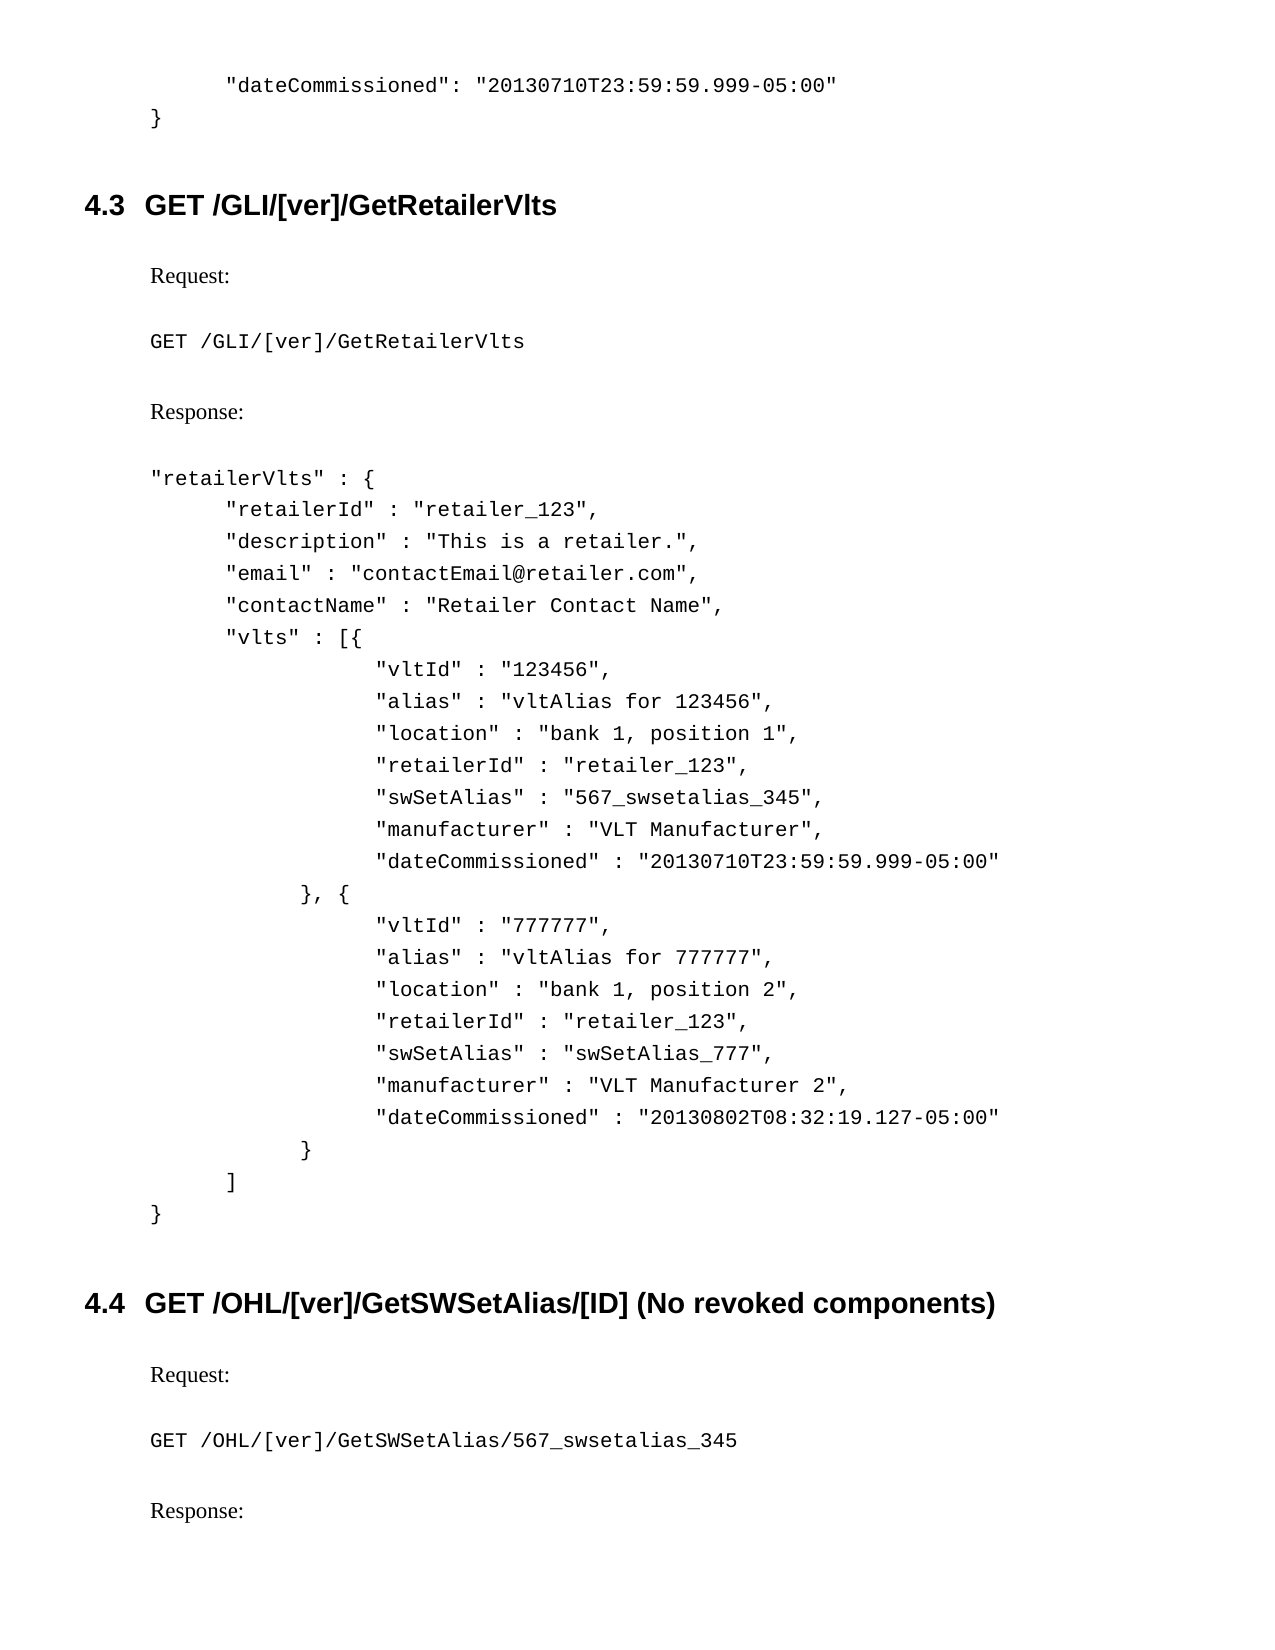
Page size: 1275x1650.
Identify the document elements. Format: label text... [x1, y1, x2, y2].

text "vltId" : "123456", [150, 659, 1200, 683]
text GET /OHL/[ver]/GetSWSetAlias/567_swsetalias_345 [150, 1430, 1200, 1454]
text "manufacturer" : "VLT Manufacturer 2", [150, 1075, 1200, 1099]
text "retailerVlts" : { [150, 467, 1200, 491]
text } [150, 1203, 1200, 1227]
text "description" : "This is a retailer.", [150, 531, 1200, 555]
text "manufacturer" : "VLT Manufacturer", [150, 819, 1200, 843]
text "retailerId" : "retailer_123", [150, 499, 1200, 523]
text "swSetAlias" : "swSetAlias_777", [150, 1043, 1200, 1067]
text } [150, 1139, 1200, 1163]
text "dateCommissioned": "20130710T23:59:59.999-05:00" [225, 75, 1200, 99]
subtitle GET /GLI/[ver]/GetRetailerVlts [84, 188, 1200, 221]
subtitle GET /OHL/[ver]/GetSWSetAlias/[ID] (No revoked components) [84, 1286, 1200, 1320]
text "retailerId" : "retailer_123", [150, 755, 1200, 779]
text "dateCommissioned" : "20130710T23:59:59.999-05:00" [150, 851, 1200, 875]
text "location" : "bank 1, position 2", [150, 979, 1200, 1003]
text "dateCommissioned" : "20130802T08:32:19.127-05:00" [150, 1107, 1200, 1131]
text "contactName" : "Retailer Contact Name", [150, 595, 1200, 619]
text Response: [150, 398, 1200, 424]
text Request: [150, 1361, 1200, 1387]
text "swSetAlias" : "567_swsetalias_345", [150, 787, 1200, 811]
text ] [150, 1171, 1200, 1195]
text } [150, 107, 1200, 131]
text GET /GLI/[ver]/GetRetailerVlts [150, 331, 1200, 355]
text "alias" : "vltAlias for 777777", [150, 947, 1200, 971]
text "alias" : "vltAlias for 123456", [150, 691, 1200, 715]
text "retailerId" : "retailer_123", [150, 1011, 1200, 1035]
text "location" : "bank 1, position 1", [150, 723, 1200, 747]
text "email" : "contactEmail@retailer.com", [150, 563, 1200, 587]
text Response: [150, 1497, 1200, 1523]
text "vlts" : [{ [150, 627, 1200, 651]
text Request: [150, 262, 1200, 288]
text }, { [150, 883, 1200, 907]
text "vltId" : "777777", [150, 915, 1200, 939]
